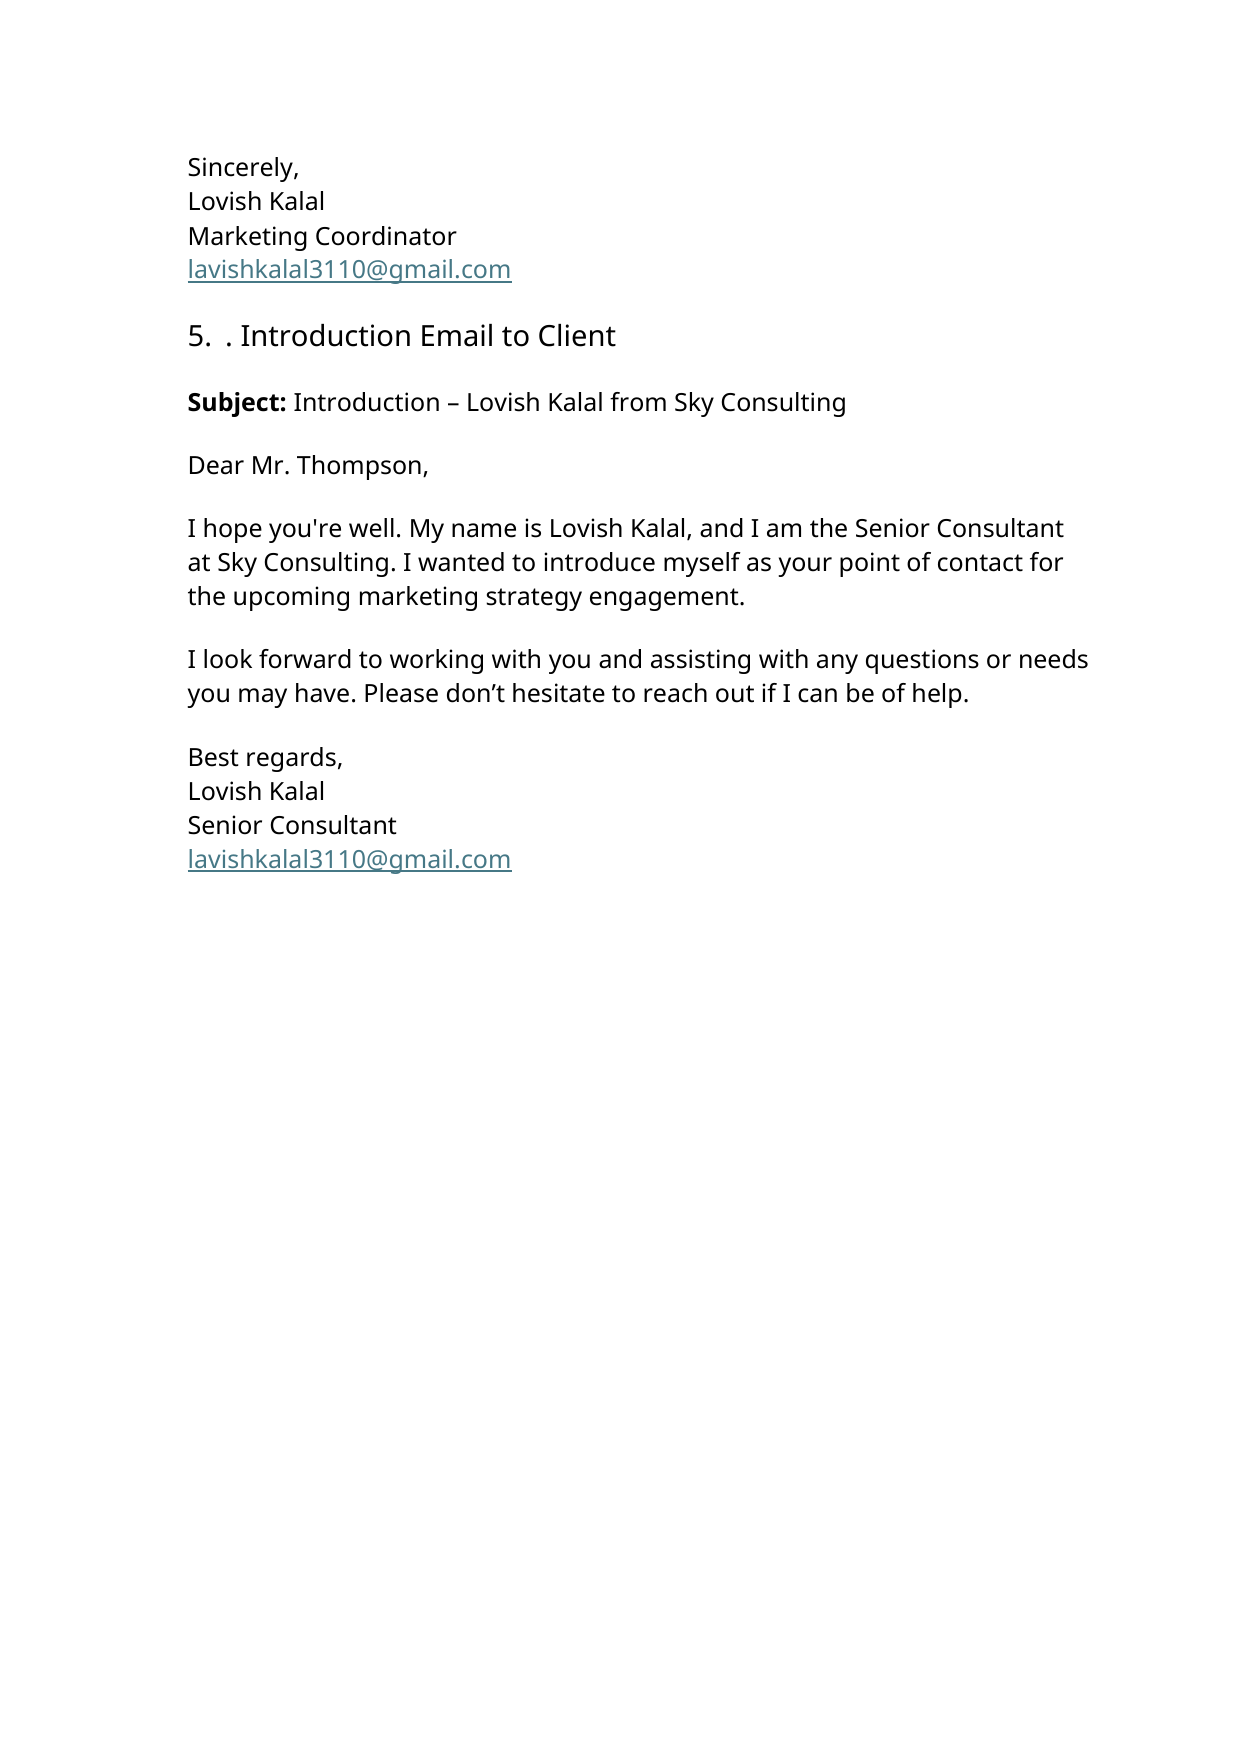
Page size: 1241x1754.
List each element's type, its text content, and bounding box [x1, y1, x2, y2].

text Subject: Introduction – Lovish Kalal from Sky Consulting [187, 384, 1090, 418]
list . Introduction Email to Client [187, 315, 1090, 355]
text I look forward to working with you and assisting with any questions or needs you may have. Please don’t hesitate to reach out if I can be of help. [187, 642, 1090, 710]
text Dear Mr. Thompson, [187, 447, 1090, 482]
text Sincerely, Lovish Kalal Marketing Coordinator lavishkalal3110@gmail.com [187, 150, 1090, 286]
text I hope you're well. My name is Lovish Kalal, and I am the Senior Consultant at Sky Consulting. I wanted to introduce myself as your point of contact for the upcoming marketing strategy engagement. [187, 511, 1090, 613]
text Best regards, Lovish Kalal Senior Consultant lavishkalal3110@gmail.com [187, 739, 1090, 876]
